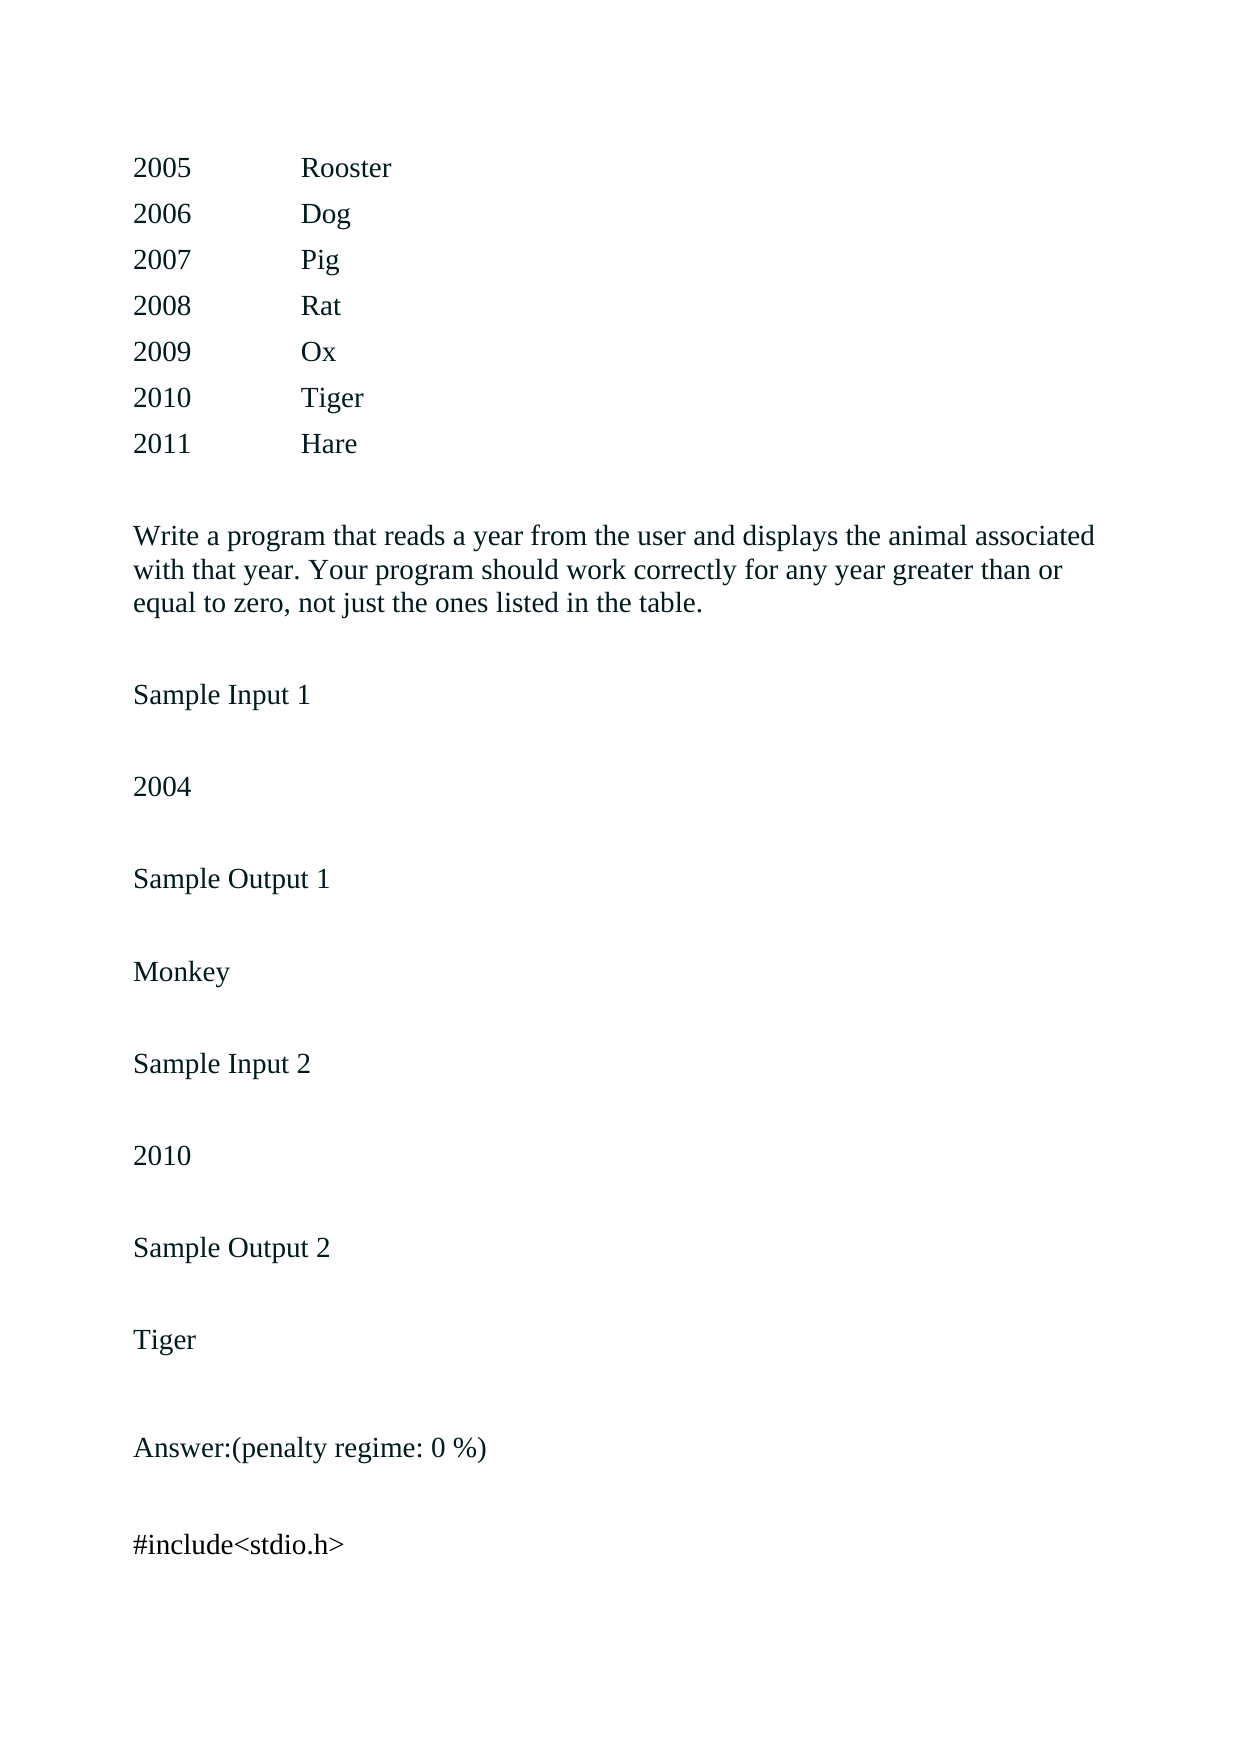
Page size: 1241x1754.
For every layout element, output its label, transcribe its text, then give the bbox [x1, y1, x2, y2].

text Tiger [133, 1322, 1122, 1356]
text Write a program that reads a year from the user and displays the animal associated with that year. Your program should work correctly for any year greater than or equal to zero, not just the ones listed in the table. [133, 518, 1122, 619]
text 2007 Pig [133, 242, 1122, 276]
text 2011 Hare [133, 426, 1122, 460]
text Answer:(penalty regime: 0 %) [133, 1430, 1122, 1463]
text 2005 Rooster [133, 150, 1122, 183]
text Sample Output 2 [133, 1230, 1122, 1263]
text Monkey [133, 954, 1122, 987]
text #include<stdio.h> [133, 1527, 1122, 1561]
text 2010 [133, 1138, 1122, 1171]
text Sample Input 2 [133, 1046, 1122, 1079]
text 2010 Tiger [133, 380, 1122, 414]
text Sample Input 1 [133, 677, 1122, 711]
text 2004 [133, 769, 1122, 803]
text 2009 Ox [133, 334, 1122, 368]
text 2006 Dog [133, 196, 1122, 229]
text Sample Output 1 [133, 862, 1122, 895]
text 2008 Rat [133, 288, 1122, 322]
